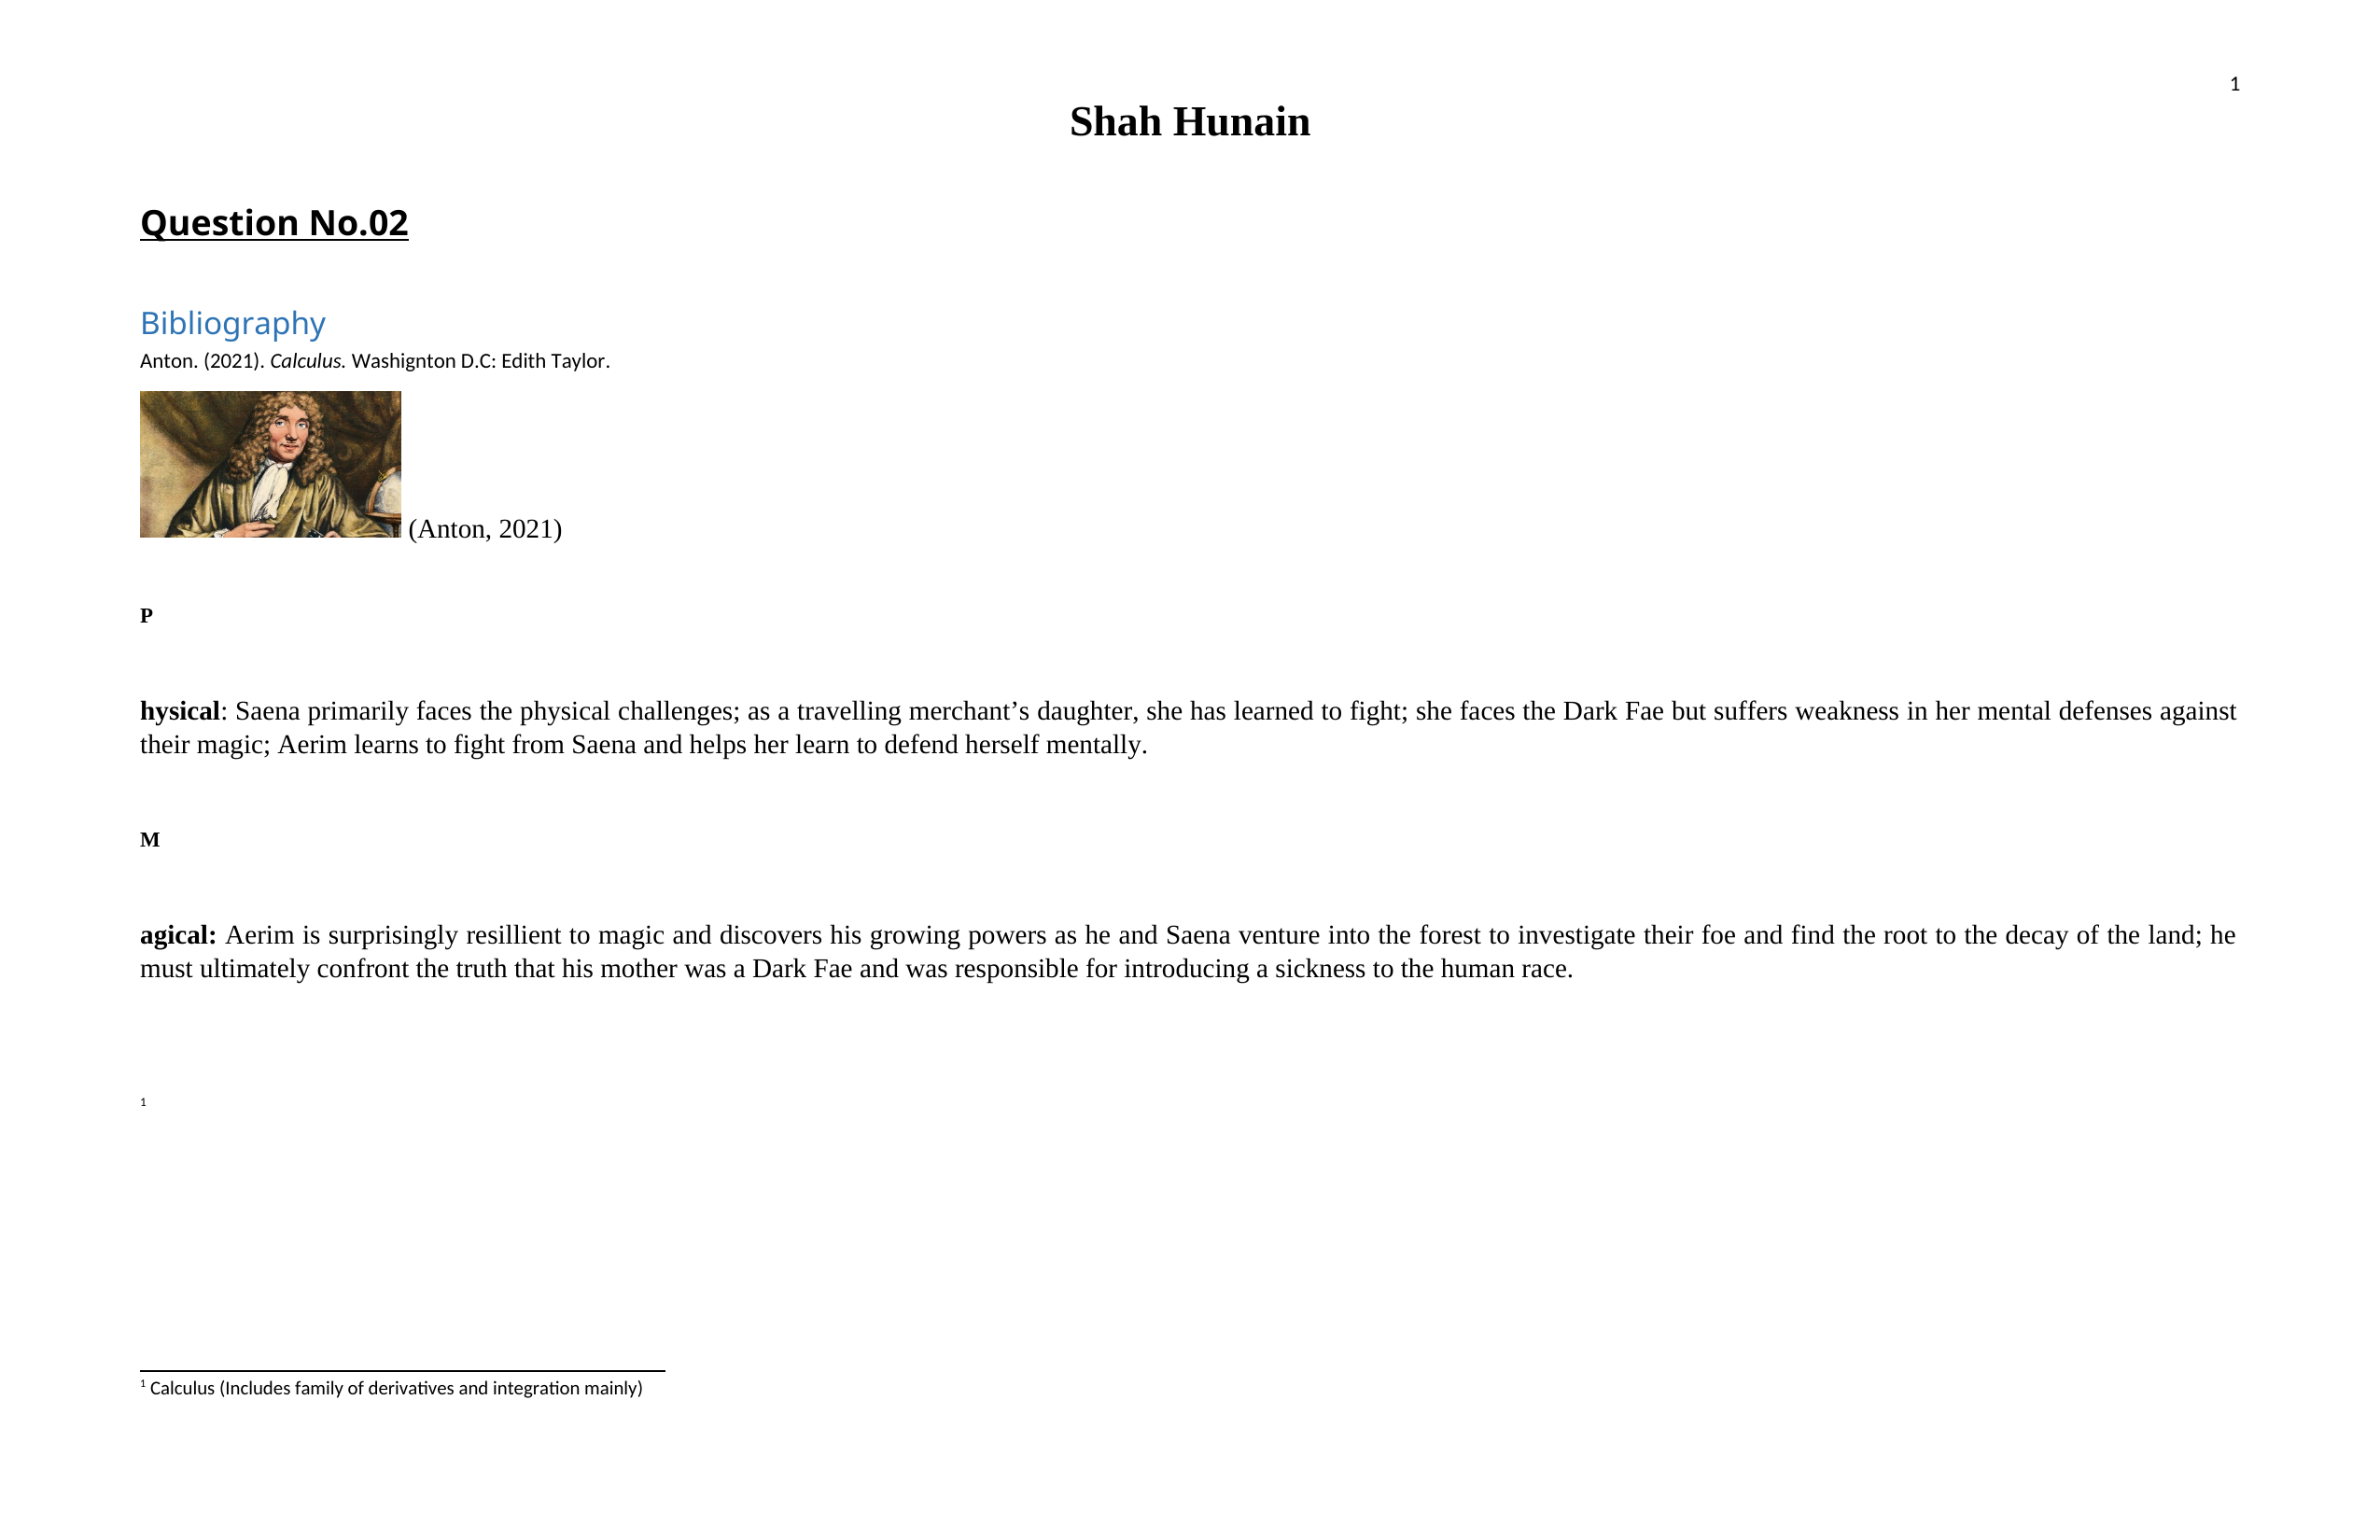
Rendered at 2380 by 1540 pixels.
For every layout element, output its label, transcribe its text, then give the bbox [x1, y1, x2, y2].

text agical: Aerim is surprisingly resillient to magic and discovers his growing powers as he and Saena venture into the forest to investigate their foe and find the root to the decay of the land; he must ultimately confront the truth that his mother was a Dark Fae and was responsible for introducing a sickness to the human race. [140, 918, 2240, 983]
text hysical: Saena primarily faces the physical challenges; as a travelling merchant’s daughter, she has learned to fight; she faces the Dark Fae but suffers weakness in her mental defenses against their magic; Aerim learns to fight from Saena and helps her learn to defend herself mentally. [140, 694, 2240, 760]
subtitle Question No.02 [140, 198, 2240, 245]
picture [140, 391, 401, 538]
